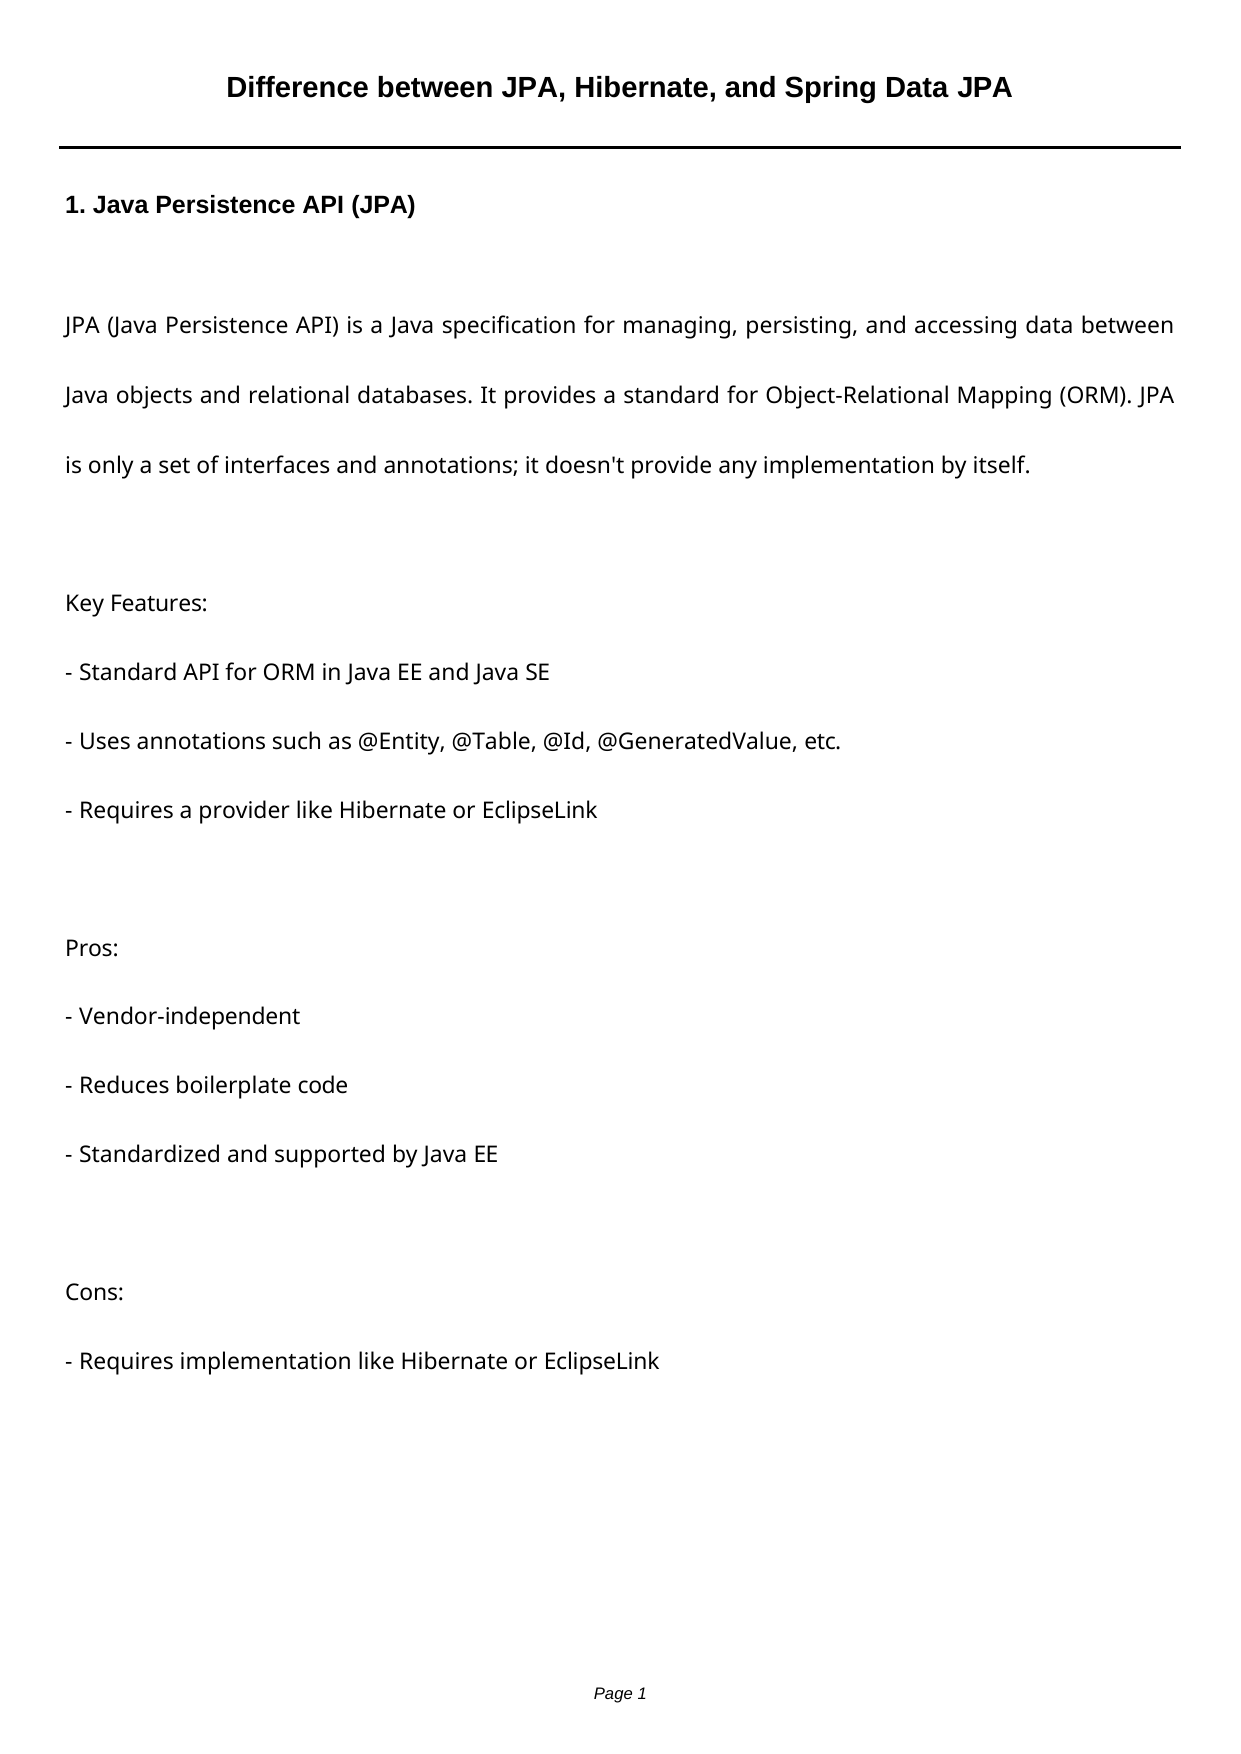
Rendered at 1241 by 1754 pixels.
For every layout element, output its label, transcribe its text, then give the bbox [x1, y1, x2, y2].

text Pros: [65, 931, 1181, 963]
list Requires a provider like Hibernate or EclipseLink [65, 794, 1181, 825]
subtitle Java Persistence API (JPA) [65, 190, 1181, 218]
text Key Features: [65, 587, 1181, 618]
list Standardized and supported by Java EE [65, 1138, 1181, 1169]
list Reduces boilerplate code [65, 1069, 1181, 1100]
text JPA (Java Persistence API) is a Java specification for managing, persisting, and accessing data between Java objects and relational databases. It provides a standard for Object-Relational Mapping (ORM). JPA is only a set of interfaces and annotations; it doesn't provide any implementation by itself. [65, 309, 1176, 480]
list Requires implementation like Hibernate or EclipseLink [65, 1344, 1181, 1376]
list Standard API for ORM in Java EE and Java SE [65, 656, 1181, 687]
text Cons: [65, 1276, 1181, 1307]
list Vendor-independent [65, 1000, 1181, 1032]
list Uses annotations such as @Entity, @Table, @Id, @GeneratedValue, etc. [65, 725, 1181, 756]
